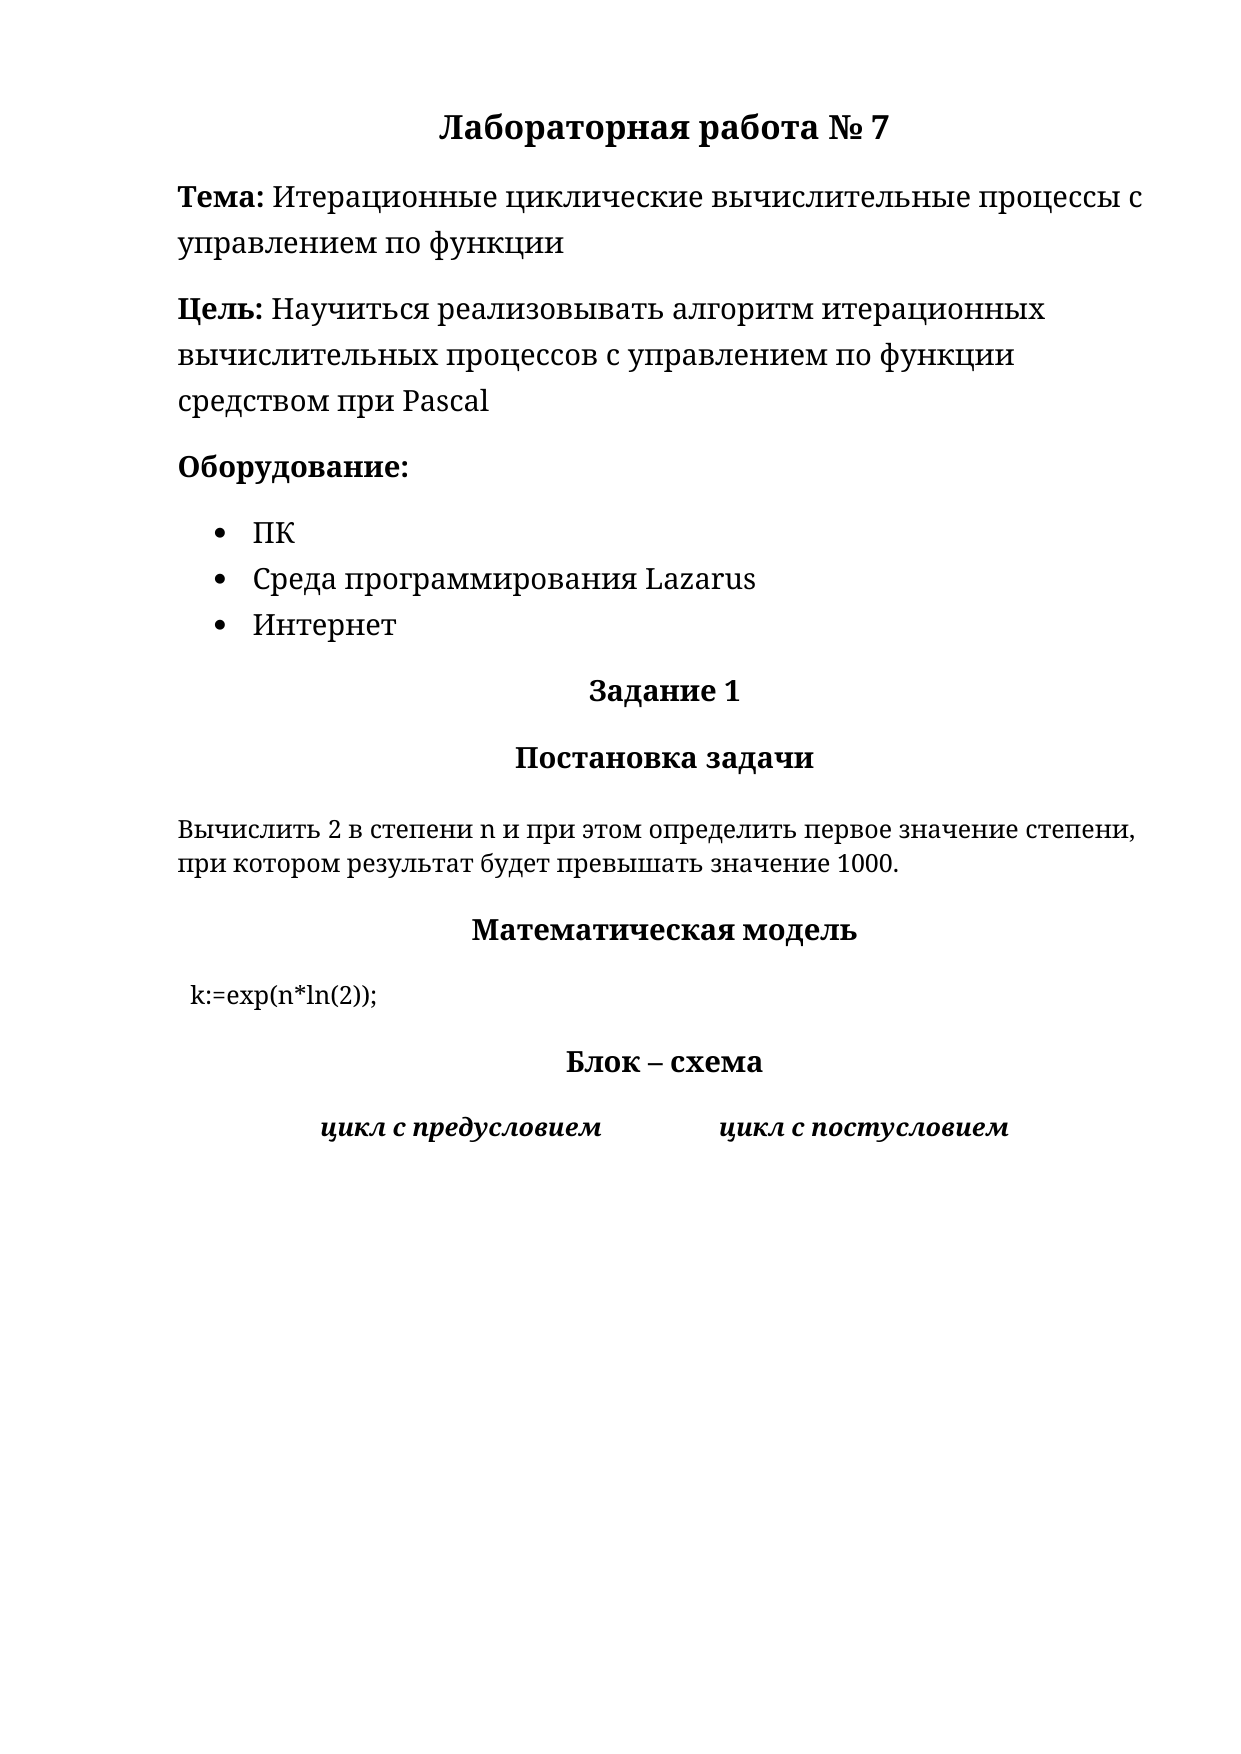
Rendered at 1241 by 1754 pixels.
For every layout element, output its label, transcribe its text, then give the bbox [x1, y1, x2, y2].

text цикл с предусловием цикл с постусловием [177, 1110, 1152, 1144]
text Вычислить 2 в степени n и при этом определить первое значение степени, при котором результат будет превышать значение 1000. [177, 812, 1152, 880]
text k:=exp(n*ln(2)); [177, 978, 1152, 1012]
text Блок – схема [177, 1041, 1152, 1081]
list Среда программирования Lazarus [215, 558, 1152, 598]
list Интернет [215, 604, 1152, 644]
text Тема: Итерационные циклические вычислительные процессы с управлением по функции [177, 176, 1152, 262]
text Цель: Научиться реализовывать алгоритм итерационных вычислительных процессов с управлением по функции средством при Pascal [177, 288, 1152, 419]
text Постановка задачи [177, 737, 1152, 777]
text Лабораторная работа № 7 [177, 103, 1152, 149]
list ПК [215, 513, 1152, 552]
text Математическая модель [177, 909, 1152, 949]
text Оборудование: [177, 446, 1152, 486]
text Задание 1 [177, 670, 1152, 710]
